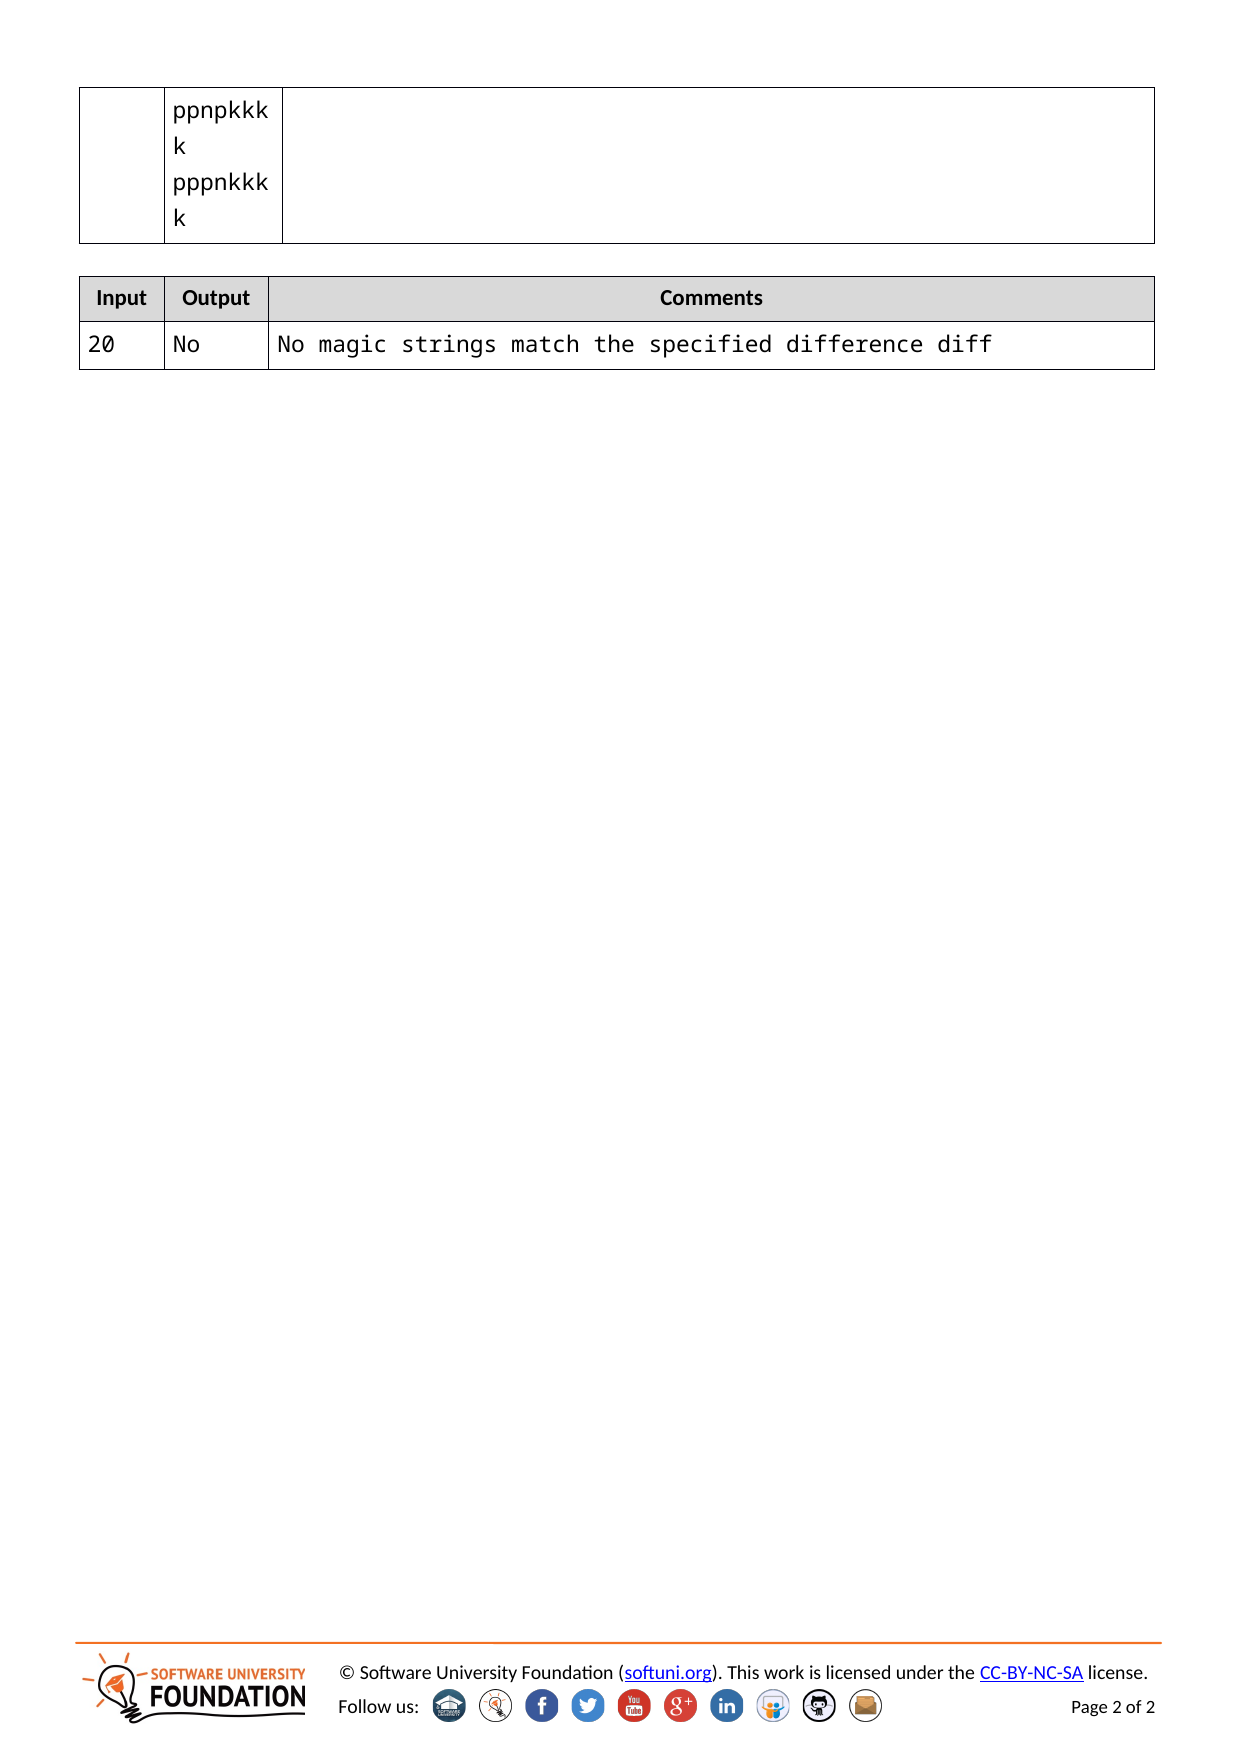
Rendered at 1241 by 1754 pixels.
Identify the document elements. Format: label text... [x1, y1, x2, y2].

picture [432, 1689, 466, 1722]
picture [571, 1689, 605, 1722]
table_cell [165, 88, 282, 243]
picture [664, 1689, 697, 1722]
table_cell 20 [80, 322, 164, 369]
picture [710, 1689, 744, 1722]
picture [479, 1689, 512, 1722]
picture [849, 1689, 882, 1722]
table_header Input [80, 277, 164, 321]
picture [802, 1689, 836, 1722]
picture [617, 1689, 651, 1722]
picture [525, 1689, 559, 1722]
table_header Comments [269, 277, 1154, 321]
table_cell No [165, 322, 268, 369]
table_header Output [165, 277, 268, 321]
table_cell No magic strings match the specified difference diff [269, 322, 1154, 369]
table_cell 15 [80, 88, 164, 243]
picture [81, 1651, 305, 1724]
picture [756, 1689, 790, 1722]
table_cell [283, 88, 1154, 243]
